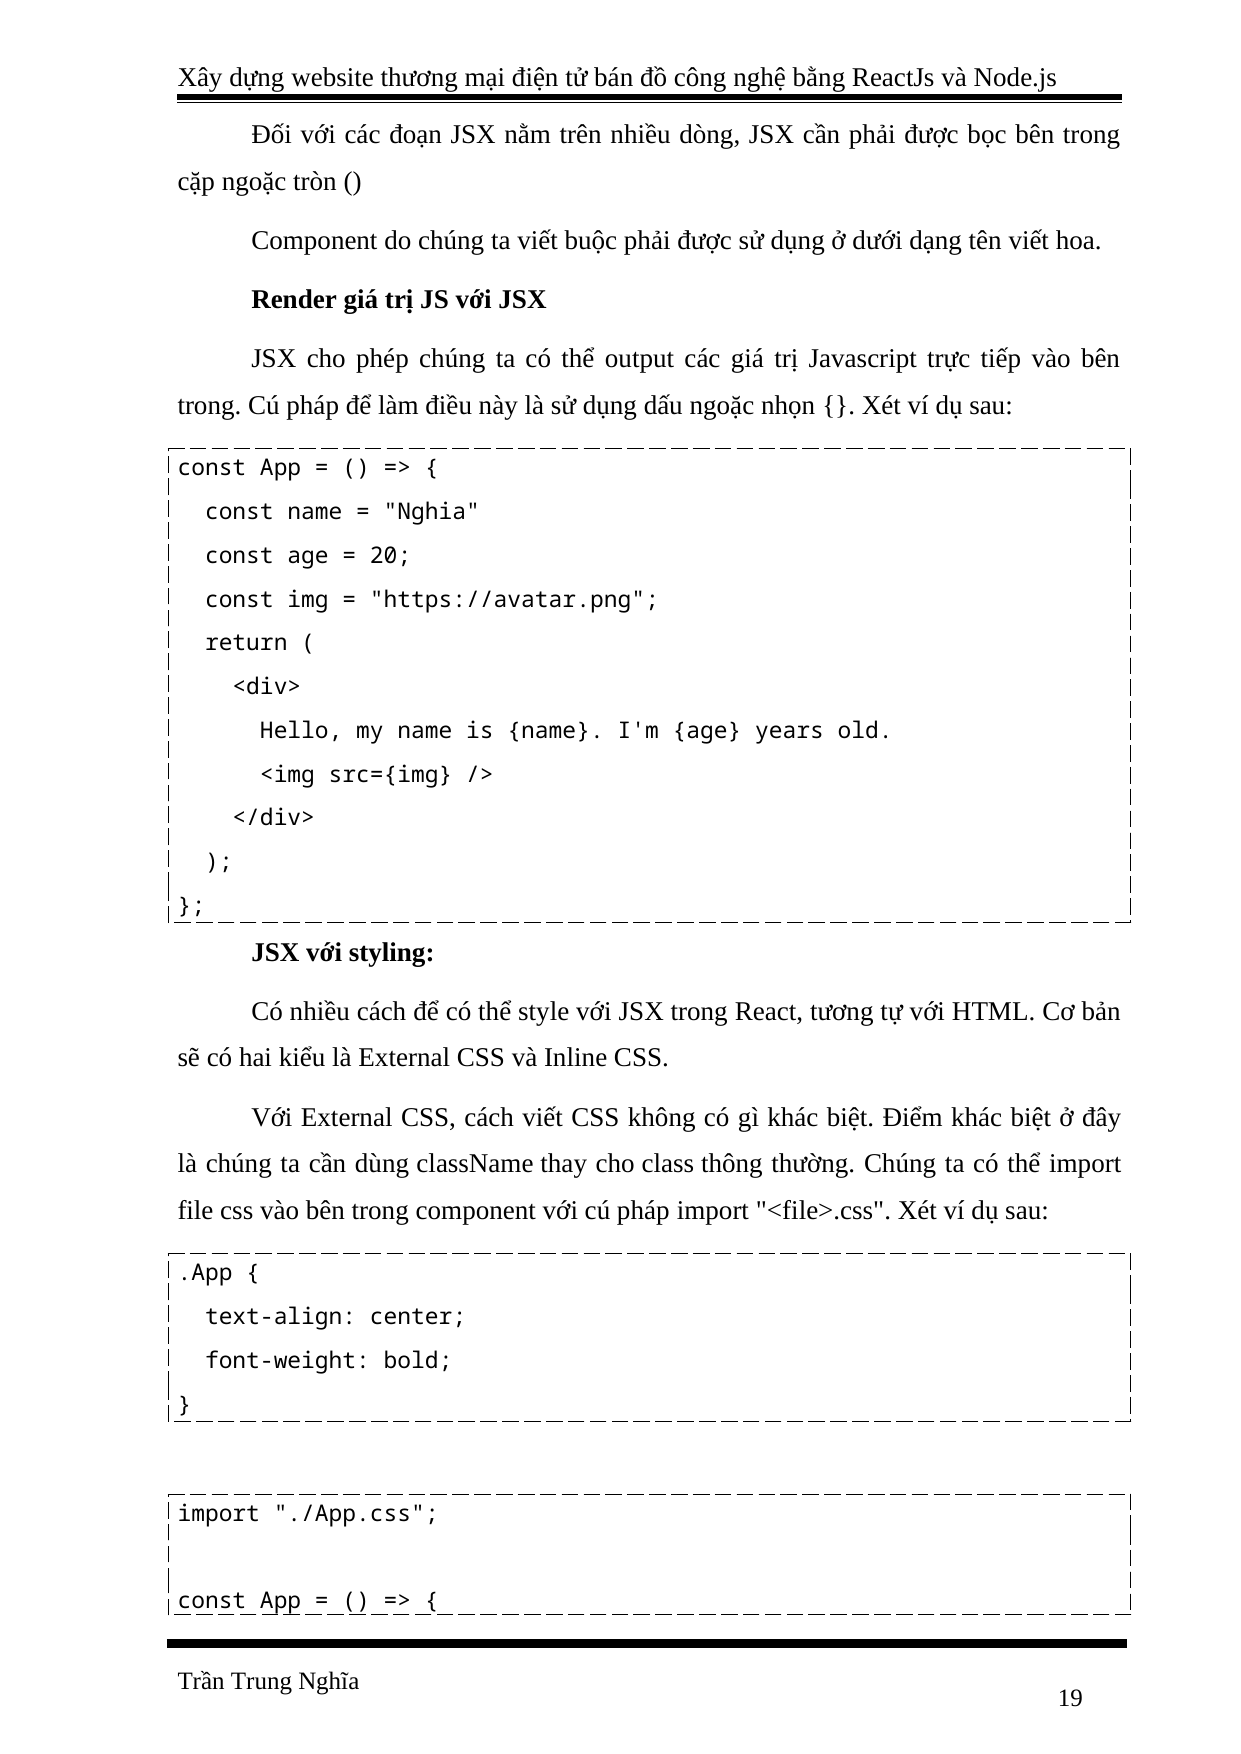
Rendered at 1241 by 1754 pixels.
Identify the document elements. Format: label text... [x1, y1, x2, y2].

text text-align: center; [168, 1297, 1131, 1331]
text Hello, my name is {name}. I'm {age} years old. [168, 711, 1131, 745]
text Render giá trị JS với JSX [177, 283, 1122, 314]
text const img = "https://avatar.png"; [168, 579, 1131, 614]
text } [168, 1384, 1131, 1422]
text JSX cho phép chúng ta có thể output các giá trị Javascript trực tiếp vào bên trong. Cú pháp để làm điều này là sử dụng dấu ngoặc nhọn {}. Xét ví dụ sau: [177, 342, 1122, 420]
text <div> [168, 667, 1131, 701]
text return ( [168, 623, 1131, 657]
text JSX với styling: [177, 936, 1122, 967]
text </div> [168, 798, 1131, 832]
text import "./App.css"; [168, 1493, 1131, 1528]
text const age = 20; [168, 536, 1131, 570]
text Với External CSS, cách viết CSS không có gì khác biệt. Điểm khác biệt ở đây là chúng ta cần dùng className thay cho class thông thường. Chúng ta có thể import file css vào bên trong component với cú pháp import "<file>.css". Xét ví dụ sau: [177, 1101, 1122, 1225]
text ); [168, 842, 1131, 876]
text .App { [168, 1253, 1131, 1287]
text Có nhiều cách để có thể style với JSX trong React, tương tự với HTML. Cơ bản sẽ có hai kiểu là External CSS và Inline CSS. [177, 995, 1122, 1073]
text const name = "Nghia" [168, 492, 1131, 526]
text <img src={img} /> [168, 754, 1131, 789]
text font-weight: bold; [168, 1341, 1131, 1375]
text }; [168, 886, 1131, 923]
text const App = () => { [168, 448, 1131, 482]
text const App = () => { [168, 1581, 1131, 1615]
text Component do chúng ta viết buộc phải được sử dụng ở dưới dạng tên viết hoa. [177, 224, 1122, 255]
text Đối với các đoạn JSX nằm trên nhiều dòng, JSX cần phải được bọc bên trong cặp ngoặc tròn () [177, 118, 1122, 196]
